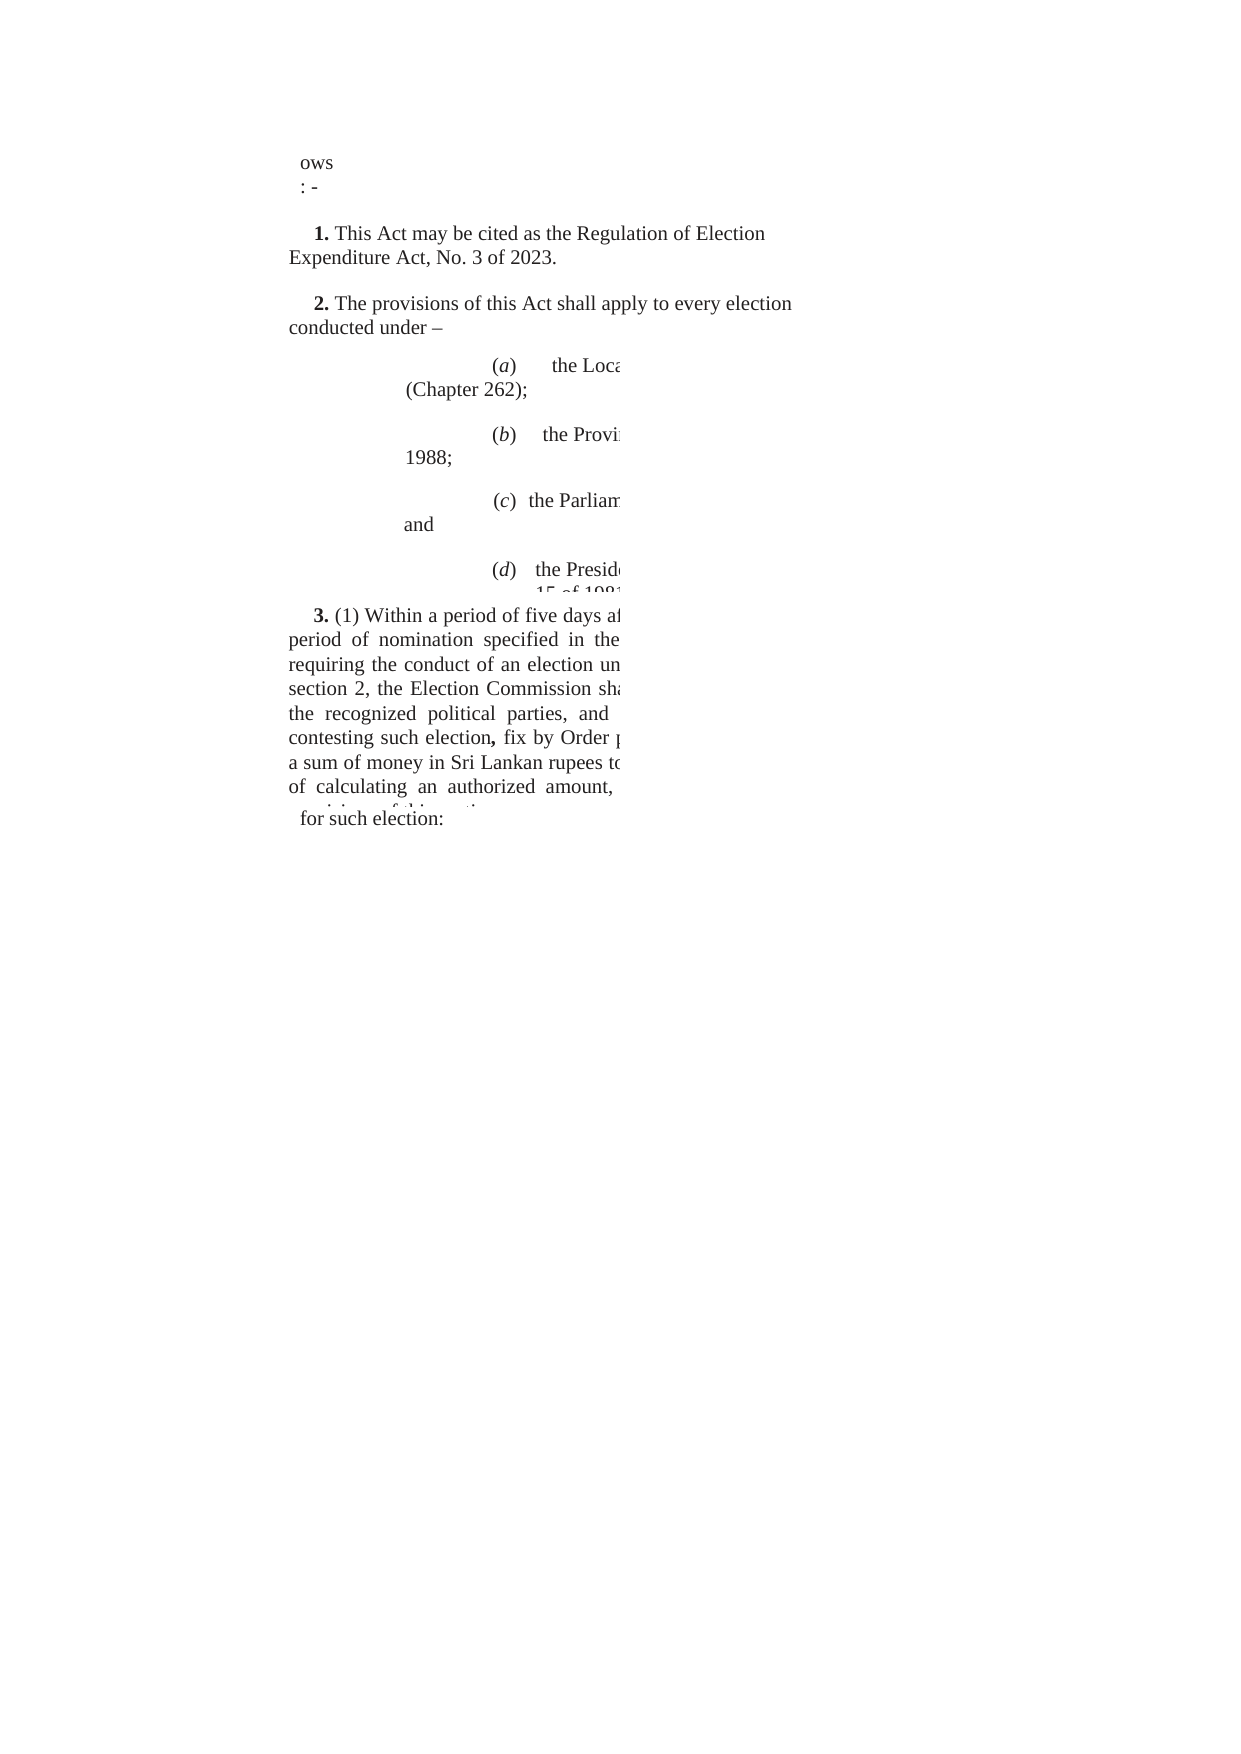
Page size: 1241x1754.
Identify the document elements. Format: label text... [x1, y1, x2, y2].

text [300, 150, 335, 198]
table_cell the Local Authorities Elections Ordinance [525, 344, 620, 377]
table_cell 3. (1) Within a period of five days after the conclusion of the period of nomination specified in the Proclamation or Order requiring the conduct of an election under any law specified in section 2, the Election Commission shall, in consultation with the recognized political parties, and the independent groups contesting such election, fix by Order published in the Gazette, a sum of money in Sri Lankan rupees to be used for the purpose of calculating an authorized amount, in accordance with the provisions of this section, [212, 592, 620, 807]
table_cell (b) [212, 410, 525, 446]
table_cell the Presidential Elections Act, No. 15 of 1981. [525, 546, 620, 592]
table_cell the Parliamentary Elections Act, No. 1 of 1981; [525, 479, 620, 512]
table_cell (c) [212, 479, 525, 512]
table_cell and [212, 513, 620, 546]
table_cell 1988; [212, 446, 620, 479]
text for such election: [299, 807, 620, 830]
table_cell (d) [212, 546, 525, 592]
table_cell the Provincial Councils Elections Act, No. 2 of [525, 410, 620, 446]
table_header 1. This Act may be cited as the Regulation of Election Expenditure Act, No. 3 of 2023. 2. The provisions of this Act shall apply to every election conducted under – [212, 214, 620, 344]
table_cell (Chapter 262); [212, 377, 620, 410]
table_cell (a) [212, 344, 525, 377]
